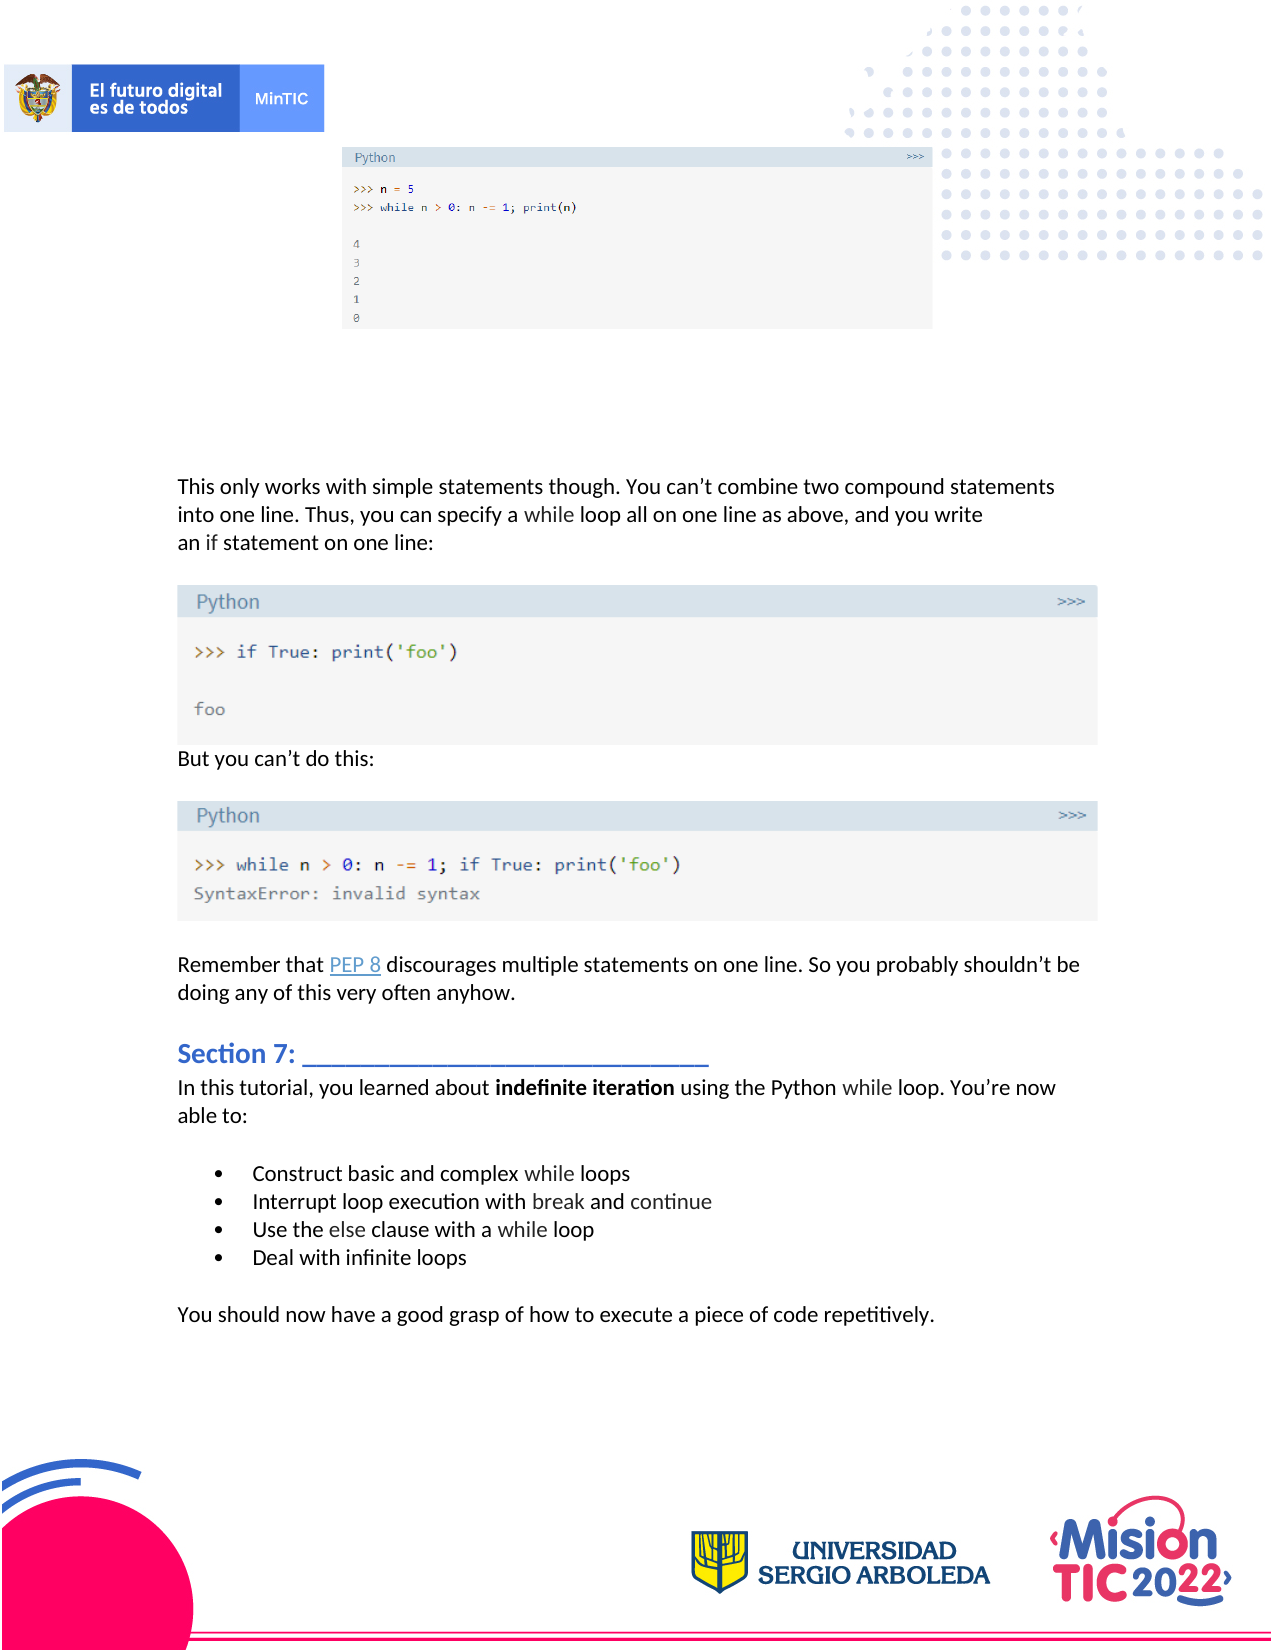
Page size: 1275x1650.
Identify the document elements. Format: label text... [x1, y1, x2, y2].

picture [2, 0, 1271, 329]
text You should now have a good grasp of how to execute a piece of code repetitively. [177, 1300, 1098, 1328]
text Remember that PEP 8 discourages multiple statements on one line. So you probably shouldn’t be doing any of this very often anyhow. [177, 950, 1098, 1006]
list Use the else clause with a while loop [215, 1215, 1098, 1243]
text But you can’t do this: [177, 745, 1098, 772]
text In this tutorial, you learned about indefinite iteration using the Python while loop. You’re now able to: [177, 1073, 1098, 1129]
subtitle Section 7: ____________________________ [177, 1035, 1098, 1071]
list Interrupt loop execution with break and continue [215, 1187, 1098, 1215]
text This only works with simple statements though. You can’t combine two compound statements into one line. Thus, you can specify a while loop all on one line as above, and you write an if statement on one line: [177, 472, 1098, 556]
picture [177, 585, 1098, 745]
picture [177, 801, 1098, 921]
list Deal with infinite loops [215, 1243, 1098, 1271]
picture [2, 1395, 1271, 1650]
list Construct basic and complex while loops [215, 1159, 1098, 1187]
